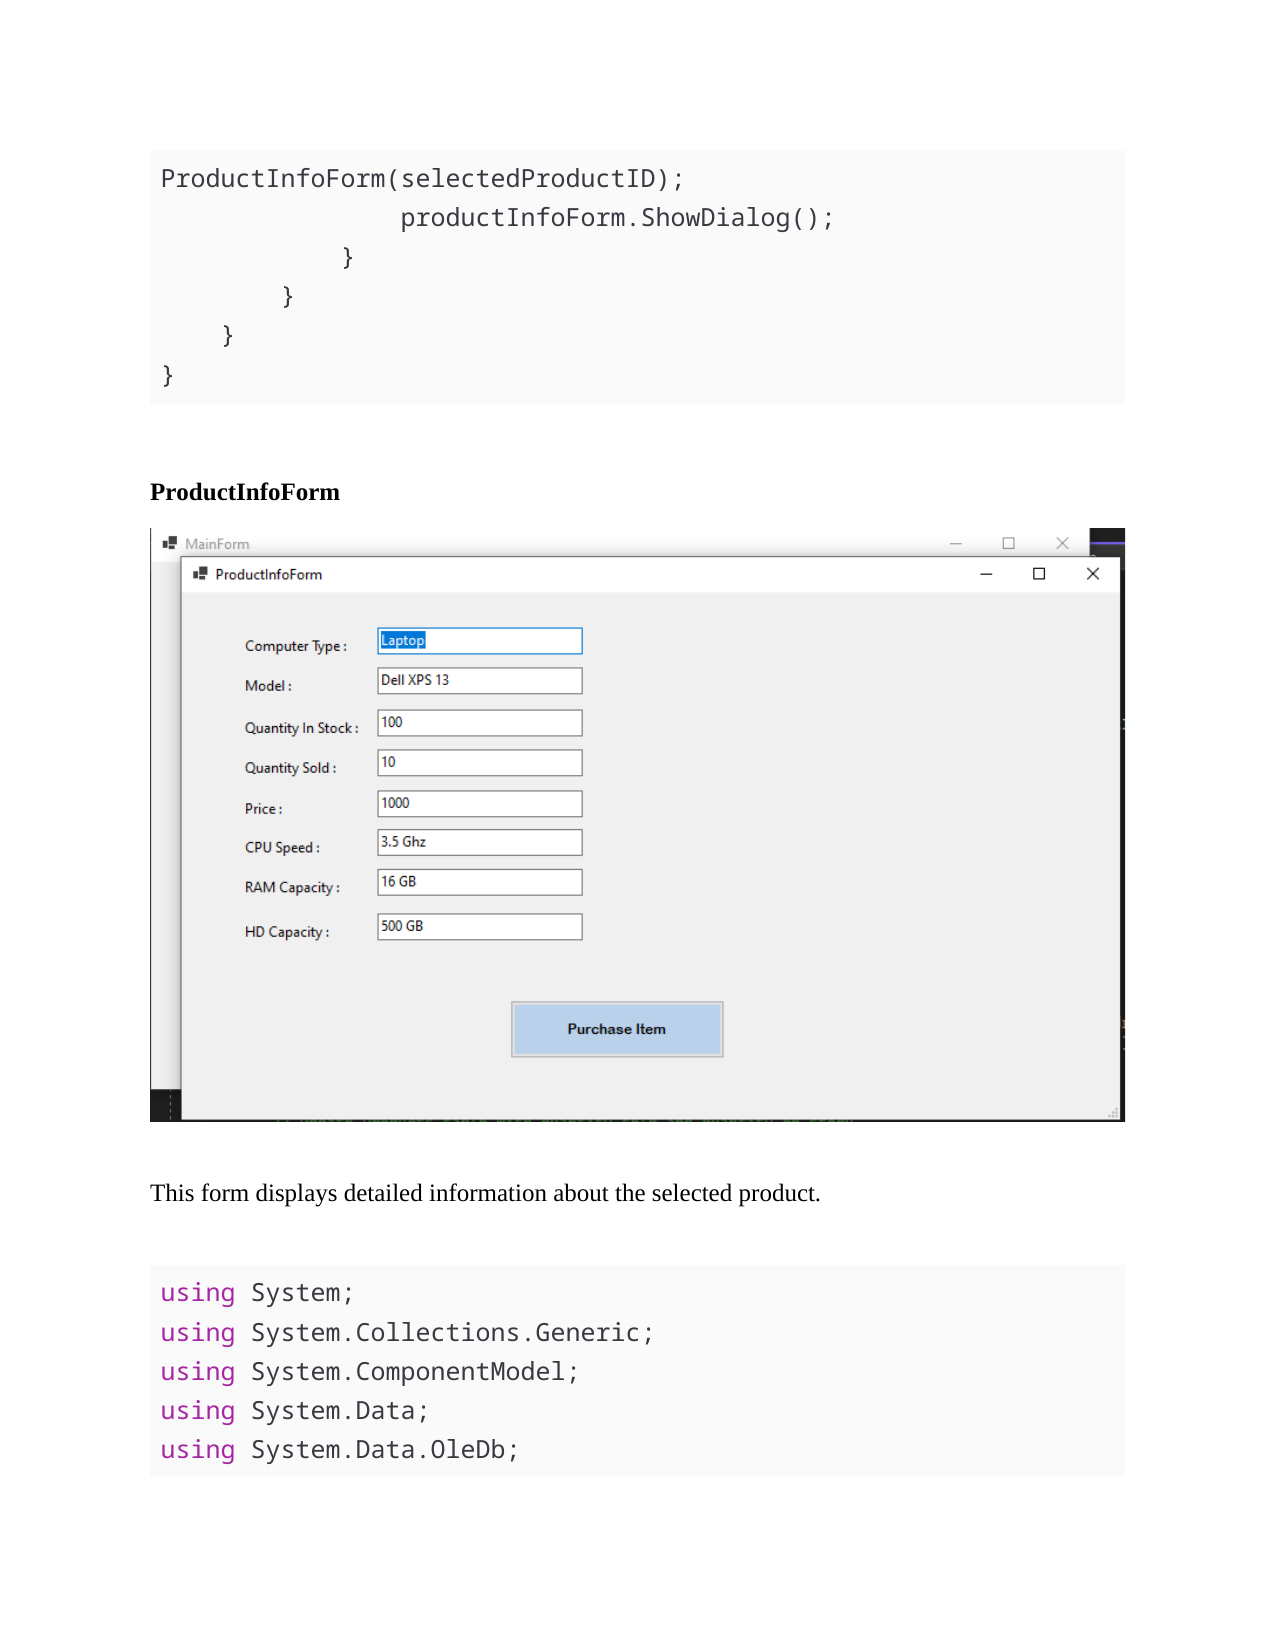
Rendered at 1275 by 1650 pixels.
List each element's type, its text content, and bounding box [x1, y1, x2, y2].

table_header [150, 1265, 1125, 1476]
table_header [150, 150, 1125, 404]
picture [150, 528, 1125, 1122]
text This form displays detailed information about the selected product. [150, 1178, 1125, 1207]
subtitle ProductInfoForm [150, 477, 1125, 506]
